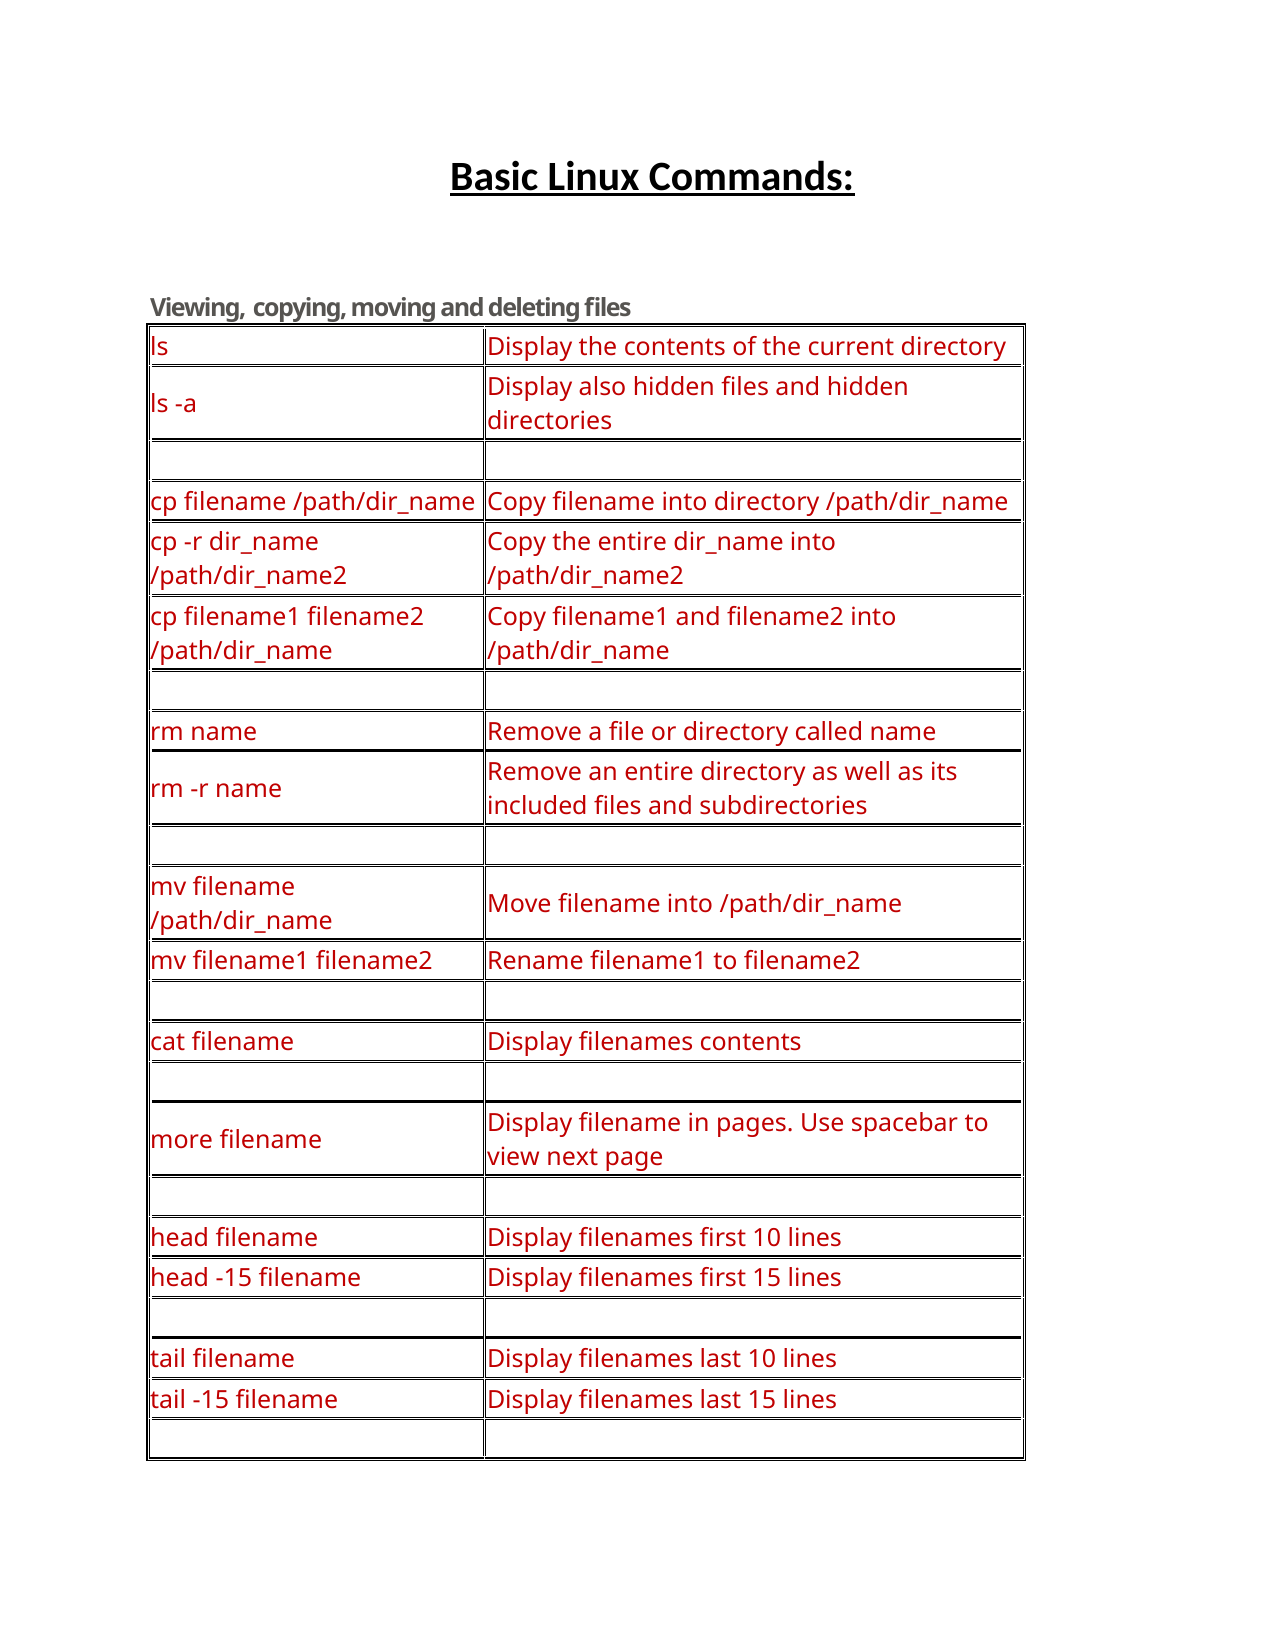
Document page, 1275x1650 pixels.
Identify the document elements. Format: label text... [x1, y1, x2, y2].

table_cell [150, 1060, 483, 1100]
text Viewing, copying, moving and deleting files [150, 289, 1125, 323]
table_cell Display filenames first 15 lines [486, 1255, 1023, 1296]
table_cell Copy the entire dir_name into /path/dir_name2 [486, 519, 1023, 593]
table_cell [148, 1417, 484, 1457]
table_cell cp -r dir_name /path/dir_name2 [150, 519, 483, 593]
table_cell [486, 823, 1023, 864]
table_cell tail filename [150, 1336, 483, 1376]
table_cell rm name [150, 709, 483, 749]
table_cell head filename [148, 1215, 484, 1255]
table_cell ls -a [148, 364, 484, 438]
table_cell [486, 1060, 1023, 1100]
table_cell [148, 979, 484, 1019]
table_cell [150, 823, 483, 864]
text Basic Linux Commands: [375, 150, 1125, 201]
table_cell cat filename [150, 1019, 483, 1059]
table_cell Display filenames last 10 lines [486, 1336, 1023, 1376]
table_cell Rename filename1 to filename2 [486, 938, 1023, 979]
table_cell rm -r name [150, 749, 483, 823]
table_cell Move filename into /path/dir_name [485, 864, 1024, 938]
table_cell [485, 1296, 1024, 1336]
table_cell [148, 1296, 484, 1336]
table_cell Remove a file or directory called name [486, 709, 1023, 749]
table_cell Display also hidden files and hidden directories [485, 364, 1024, 438]
table_cell Copy filename1 and filename2 into /path/dir_name [486, 594, 1023, 668]
table_cell Display filename in pages. Use spacebar to view next page [486, 1100, 1023, 1174]
table_cell [485, 1417, 1024, 1457]
table_cell cp filename /path/dir_name [148, 479, 484, 519]
table_cell cp filename1 filename2 /path/dir_name [150, 594, 483, 668]
table_cell [486, 438, 1023, 479]
table_cell tail -15 filename [150, 1376, 483, 1417]
table_header ls [150, 327, 484, 364]
table_cell Display filenames first 10 lines [485, 1215, 1024, 1255]
table_cell Remove an entire directory as well as its included files and subdirectories [486, 749, 1023, 823]
table_cell [150, 668, 483, 708]
table_cell [485, 979, 1024, 1019]
table_header Display the contents of the current directory [485, 327, 1023, 364]
table_cell Display filenames last 15 lines [486, 1376, 1023, 1417]
table_cell mv filename /path/dir_name [148, 864, 484, 938]
table_cell Display filenames contents [486, 1019, 1023, 1059]
table_cell head -15 filename [150, 1255, 483, 1296]
table_cell Copy filename into directory /path/dir_name [485, 479, 1024, 519]
table_cell [150, 1174, 483, 1215]
table_cell [486, 1174, 1023, 1215]
table_cell more filename [150, 1100, 483, 1174]
table_cell [486, 668, 1023, 708]
table_cell [150, 438, 483, 479]
table_cell mv filename1 filename2 [150, 938, 483, 979]
